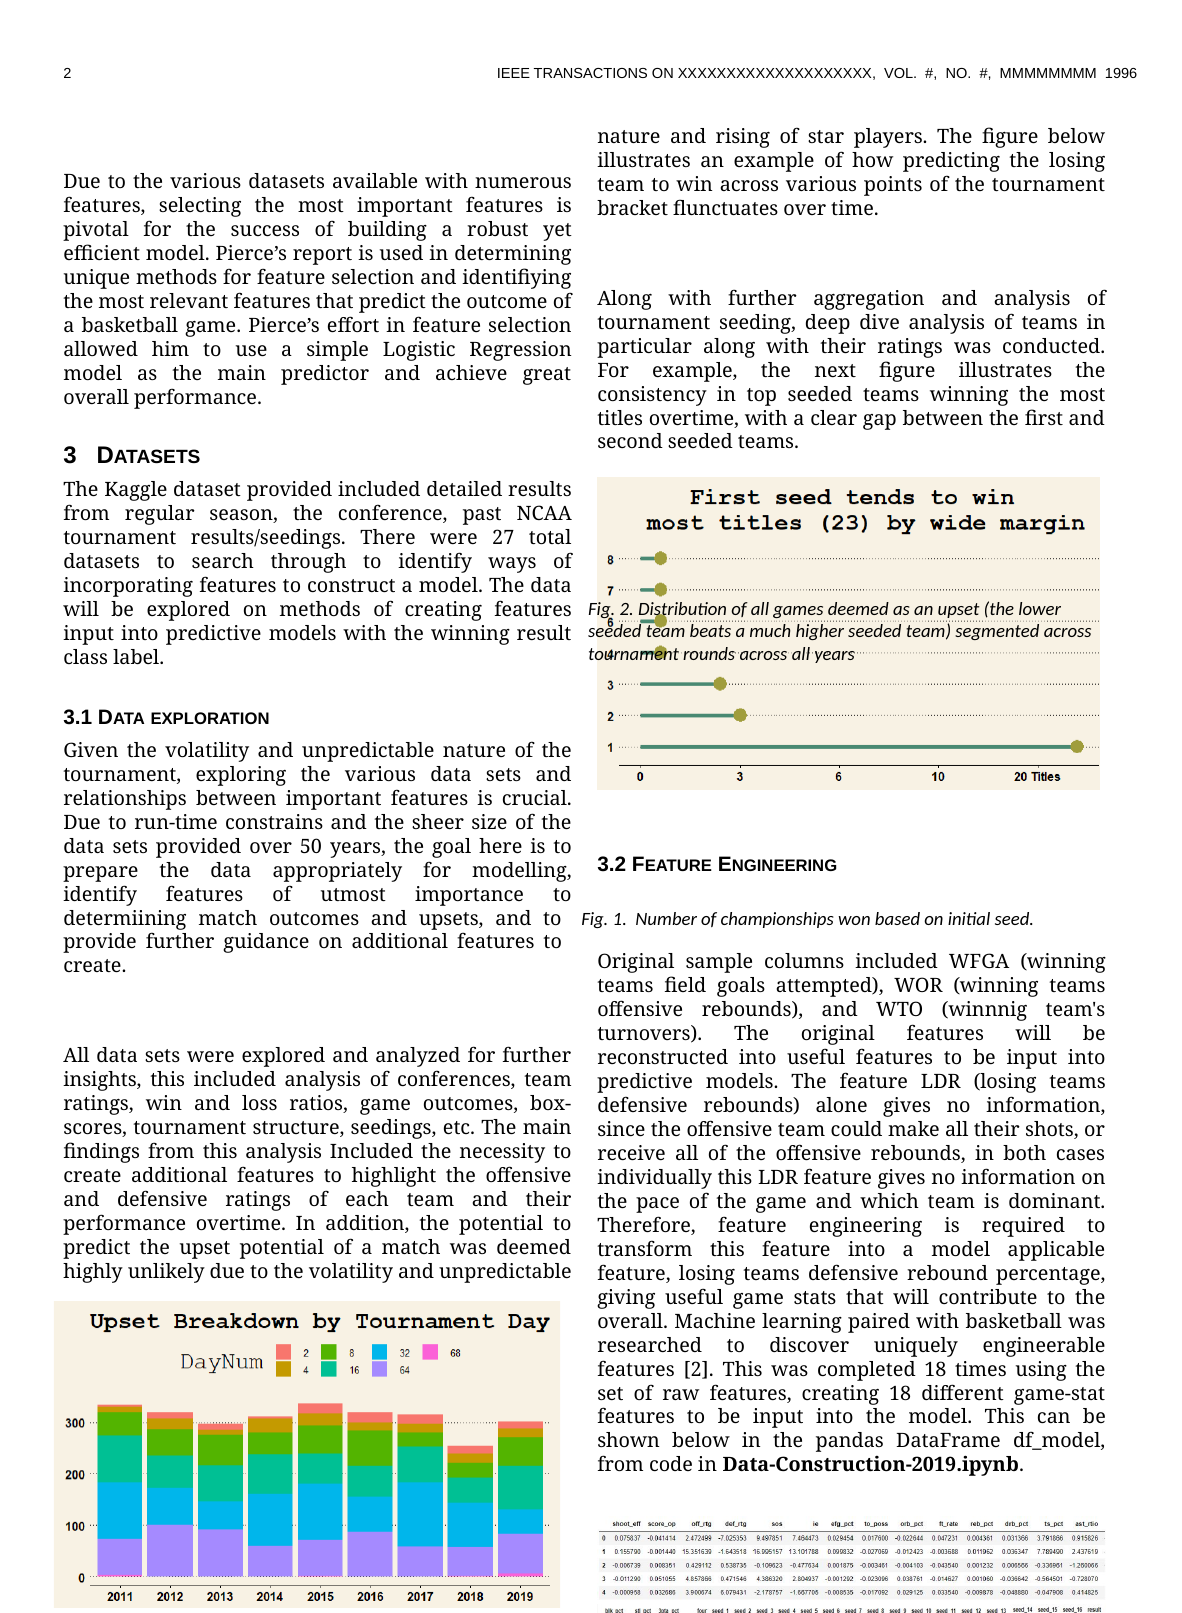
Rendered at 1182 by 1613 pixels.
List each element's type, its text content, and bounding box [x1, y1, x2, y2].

text All data sets were explored and analyzed for further insights, this included analysis of conferences, team ratings, win and loss ratios, game outcomes, box-scores, tournament structure, seedings, etc. The main findings from this analysis Included the necessity to create additional features to highlight the offensive and defensive ratings of each team and their performance overtime. In addition, the potential to predict the upset potential of a match was deemed highly unlikely due to the volatility and unpredictable nature and rising of star players. The figure below illustrates an example of how predicting the losing team to win across various points of the tournament bracket flunctuates over time. [63, 1043, 572, 1283]
text The Kaggle dataset provided included detailed results from regular season, the conference, past NCAA tournament results/seedings. There were 27 total datasets to search through to identify ways of incorporating features to construct a model. The data will be explored on methods of creating features input into predictive models with the winning result class label. [63, 478, 572, 669]
text All data sets were explored and analyzed for further insights, this included analysis of conferences, team ratings, win and loss ratios, game outcomes, box-scores, tournament structure, seedings, etc. The main findings from this analysis Included the necessity to create additional features to highlight the offensive and defensive ratings of each team and their performance overtime. In addition, the potential to predict the upset potential of a match was deemed highly unlikely due to the volatility and unpredictable nature and rising of star players. The figure below illustrates an example of how predicting the losing team to win across various points of the tournament bracket flunctuates over time. [597, 124, 1106, 220]
text Due to the various datasets available with numerous features, selecting the most important features is pivotal for the success of building a robust yet efficient model. Pierce’s report is used in determining unique methods for feature selection and identifiying the most relevant features that predict the outcome of a basketball game. Pierce’s effort in feature selection allowed him to use a simple Logistic Regression model as the main predictor and achieve great overall performance. [63, 169, 572, 409]
text Original sample columns included WFGA (winning teams field goals attempted), WOR (winning teams offensive rebounds), and WTO (winnnig team's turnovers). The original features will be reconstructed into useful features to be input into predictive models. The feature LDR (losing teams defensive rebounds) alone gives no information, since the offensive team could make all their shots, or receive all of the offensive rebounds, in both cases individually this LDR feature gives no information on the pace of the game and which team is dominant. Therefore, feature engineering is required to transform this feature into a model applicable feature, losing teams defensive rebound percentage, giving useful game stats that will contribute to the overall. Machine learning paired with basketball was researched to discover uniquely engineerable features . This was completed 18 times using the set of raw features, creating 18 different game-stat features to be input into the model. This can be shown below in the pandas DataFrame df_model, from code in Data-Construction-2019.ipynb. [597, 885, 1106, 1477]
subtitle 3 Datasets [63, 442, 572, 469]
text Along with further aggregation and analysis of tournament seeding, deep dive analysis of teams in particular along with their ratings was conducted. For example, the next figure illustrates the consistency in top seeded teams winning the most titles overtime, with a clear gap between the first and second seeded teams. [597, 286, 1106, 454]
picture [597, 477, 1100, 790]
subtitle 3.1 Data exploration [63, 703, 572, 730]
picture [53, 1301, 560, 1608]
picture [597, 1516, 1107, 1613]
text Given the volatility and unpredictable nature of the tournament, exploring the various data sets and relationships between important features is crucial. Due to run-time constrains and the sheer size of the data sets provided over 50 years, the goal here is to prepare the data appropriately for modelling, identify features of utmost importance to determiining match outcomes and upsets, and to provide further guidance on additional features to create. [63, 738, 572, 978]
